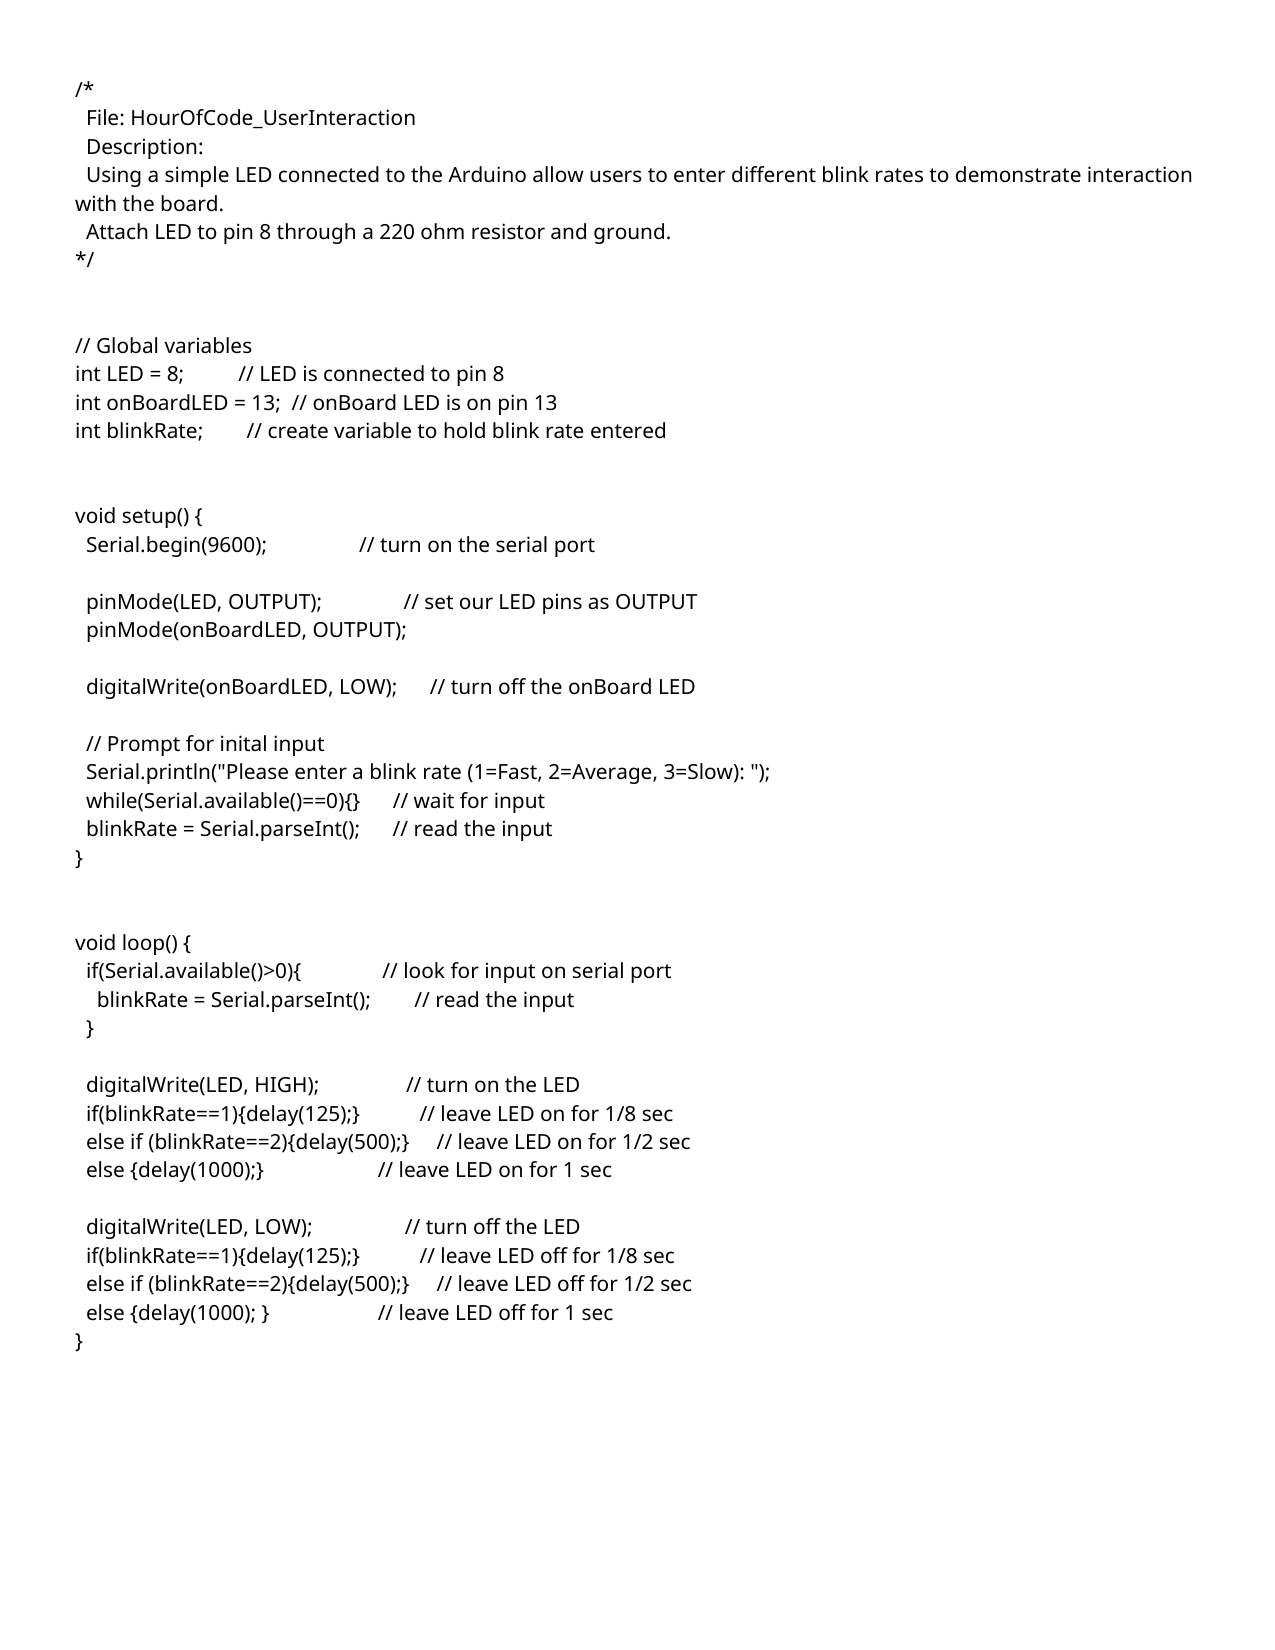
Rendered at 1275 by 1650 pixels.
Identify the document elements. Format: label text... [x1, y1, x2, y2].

text if(blinkRate==1){delay(125);} // leave LED off for 1/8 sec [75, 1241, 1200, 1269]
text digitalWrite(LED, HIGH); // turn on the LED [75, 1070, 1200, 1099]
text } [75, 1013, 1200, 1042]
text if(Serial.available()>0){ // look for input on serial port [75, 957, 1200, 985]
text else {delay(1000); } // leave LED off for 1 sec [75, 1298, 1200, 1326]
text } [75, 1326, 1200, 1355]
text while(Serial.available()==0){} // wait for input [75, 786, 1200, 814]
text void loop() { [75, 928, 1200, 957]
text Attach LED to pin 8 through a 220 ohm resistor and ground. [75, 217, 1200, 246]
text int LED = 8; // LED is connected to pin 8 [75, 359, 1200, 388]
text Description: [75, 132, 1200, 160]
text */ [75, 246, 1200, 274]
text // Global variables [75, 331, 1200, 359]
text digitalWrite(onBoardLED, LOW); // turn off the onBoard LED [75, 672, 1200, 701]
text Serial.begin(9600); // turn on the serial port [75, 530, 1200, 558]
text pinMode(onBoardLED, OUTPUT); [75, 615, 1200, 644]
text // Prompt for inital input [75, 729, 1200, 757]
text else if (blinkRate==2){delay(500);} // leave LED off for 1/2 sec [75, 1269, 1200, 1298]
text blinkRate = Serial.parseInt(); // read the input [75, 985, 1200, 1013]
text Serial.println("Please enter a blink rate (1=Fast, 2=Average, 3=Slow): "); [75, 757, 1200, 786]
text void setup() { [75, 502, 1200, 530]
text int blinkRate; // create variable to hold blink rate entered [75, 416, 1200, 445]
text if(blinkRate==1){delay(125);} // leave LED on for 1/8 sec [75, 1099, 1200, 1127]
text pinMode(LED, OUTPUT); // set our LED pins as OUTPUT [75, 587, 1200, 615]
text Using a simple LED connected to the Arduino allow users to enter different blink rates to demonstrate interaction with the board. [75, 160, 1200, 217]
text digitalWrite(LED, LOW); // turn off the LED [75, 1212, 1200, 1241]
text else {delay(1000);} // leave LED on for 1 sec [75, 1156, 1200, 1184]
text } [75, 843, 1200, 871]
text /* [75, 75, 1200, 103]
text blinkRate = Serial.parseInt(); // read the input [75, 814, 1200, 843]
text int onBoardLED = 13; // onBoard LED is on pin 13 [75, 388, 1200, 416]
text else if (blinkRate==2){delay(500);} // leave LED on for 1/2 sec [75, 1127, 1200, 1156]
text File: HourOfCode_UserInteraction [75, 103, 1200, 132]
